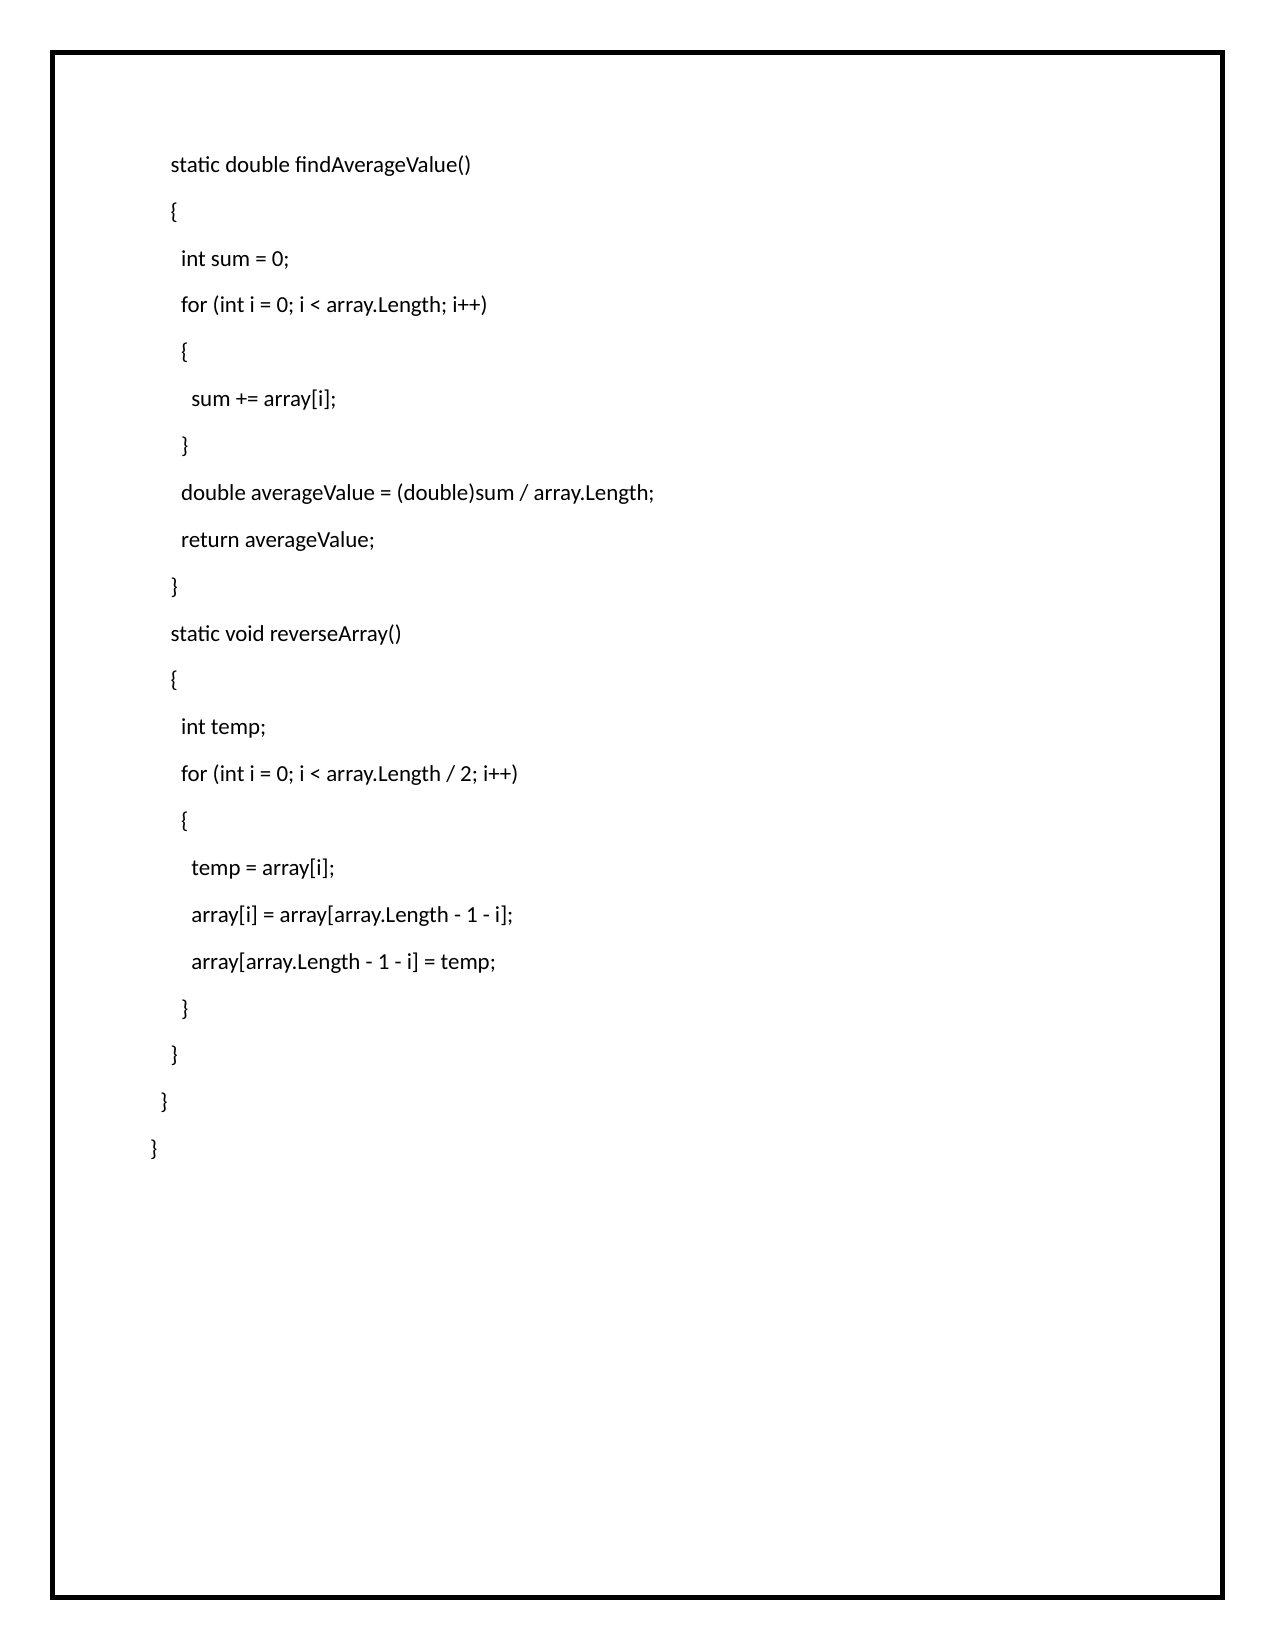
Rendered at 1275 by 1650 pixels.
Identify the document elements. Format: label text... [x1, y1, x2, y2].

text } [150, 431, 1125, 459]
text } [150, 1041, 1125, 1069]
text } [150, 994, 1125, 1022]
text { [150, 337, 1125, 366]
text sum += array[i]; [150, 384, 1125, 412]
text } [150, 572, 1125, 600]
text } [150, 1087, 1125, 1116]
text { [150, 197, 1125, 225]
text for (int i = 0; i < array.Length / 2; i++) [150, 759, 1125, 787]
text return averageValue; [150, 525, 1125, 553]
text array[array.Length - 1 - i] = temp; [150, 947, 1125, 975]
text int temp; [150, 712, 1125, 741]
text { [150, 666, 1125, 694]
text } [150, 1134, 1125, 1162]
text temp = array[i]; [150, 853, 1125, 881]
text for (int i = 0; i < array.Length; i++) [150, 291, 1125, 319]
text array[i] = array[array.Length - 1 - i]; [150, 900, 1125, 928]
text static void reverseArray() [150, 619, 1125, 647]
text double averageValue = (double)sum / array.Length; [150, 478, 1125, 506]
text int sum = 0; [150, 244, 1125, 272]
text { [150, 806, 1125, 834]
text static double findAverageValue() [150, 150, 1125, 178]
